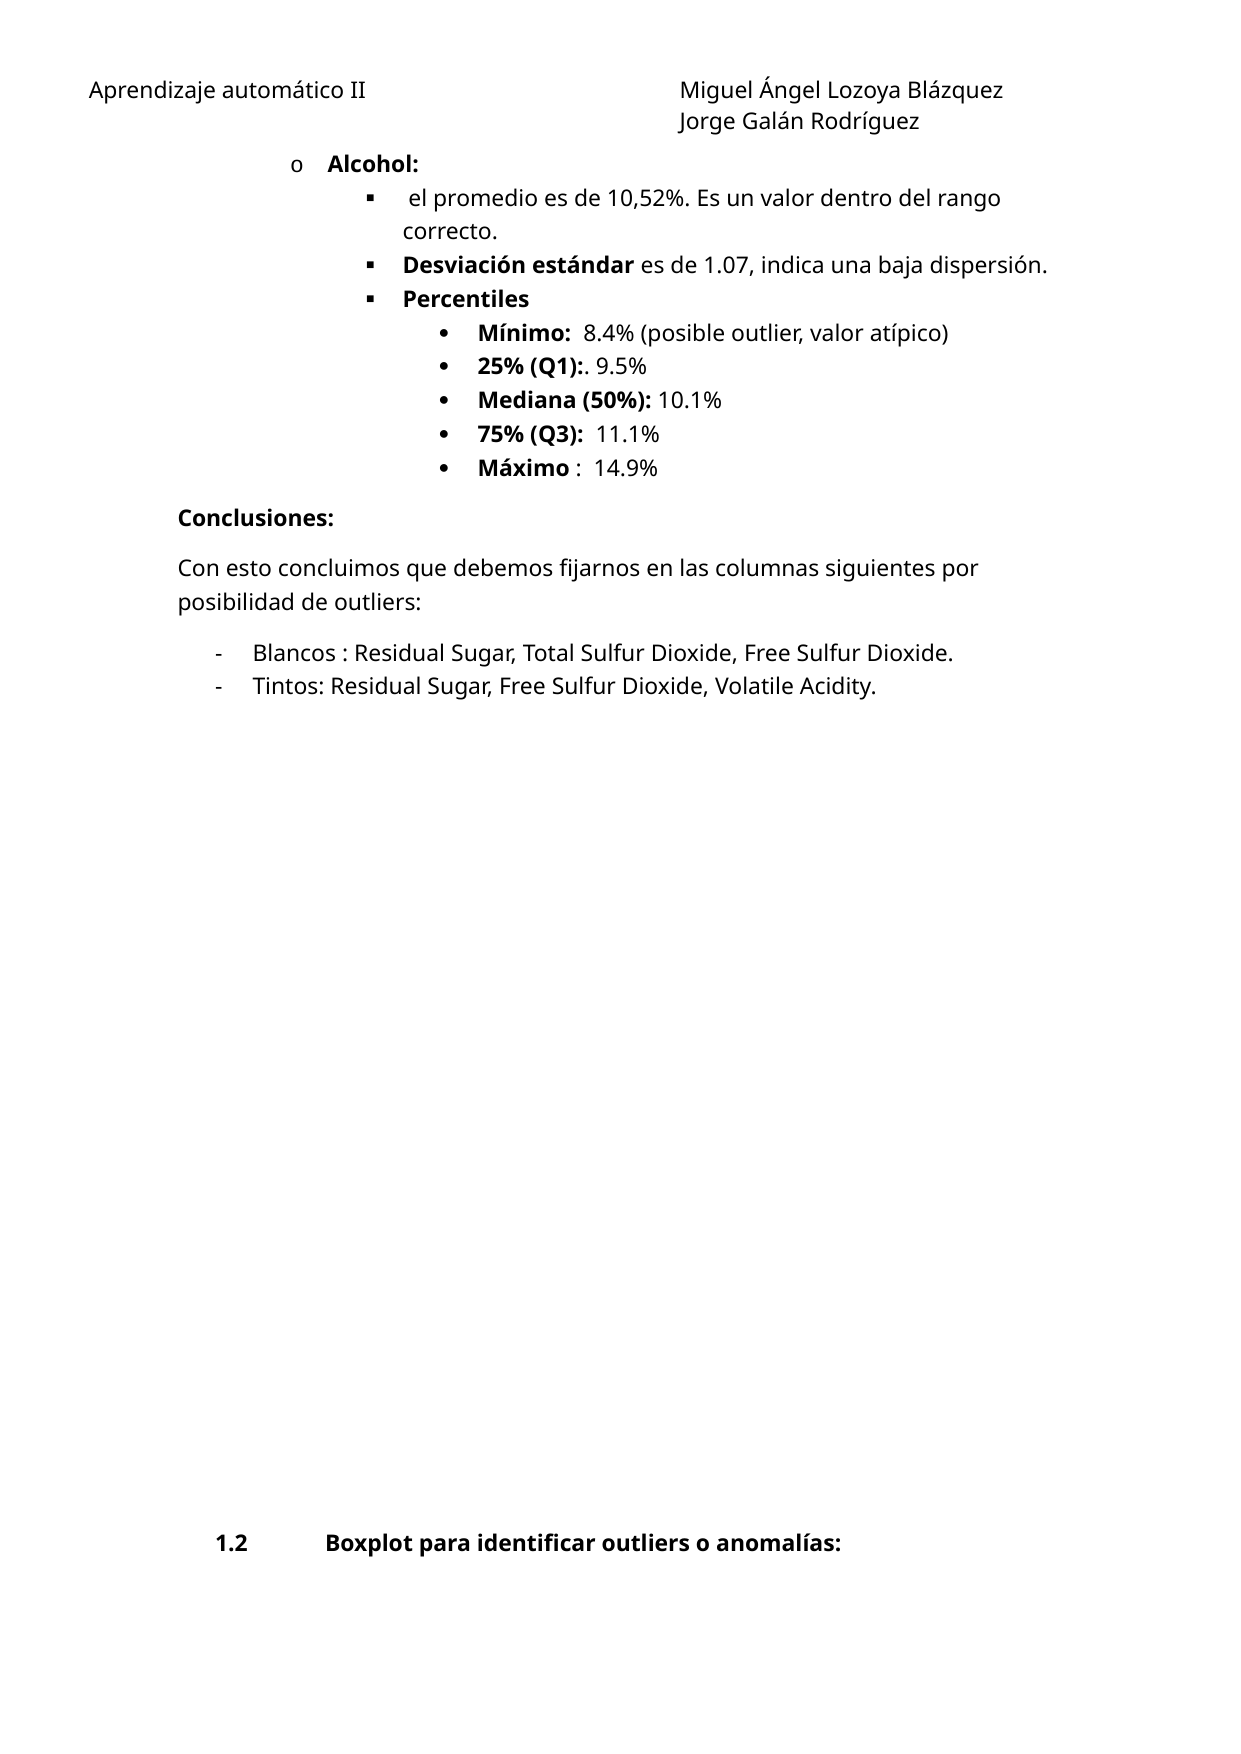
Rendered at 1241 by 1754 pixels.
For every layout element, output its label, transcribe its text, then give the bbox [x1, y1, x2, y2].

list 75% (Q3): 11.1% [440, 418, 1063, 449]
list Alcohol: [290, 148, 1063, 179]
text Con esto concluimos que debemos fijarnos en las columnas siguientes por posibilidad de outliers: [177, 552, 1063, 617]
list Tintos: Residual Sugar, Free Sulfur Dioxide, Volatile Acidity. [215, 670, 1063, 701]
list Blancos : Residual Sugar, Total Sulfur Dioxide, Free Sulfur Dioxide. [215, 636, 1063, 668]
list Mediana (50%): 10.1% [440, 384, 1063, 415]
text Conclusiones: [177, 502, 1063, 533]
list el promedio es de 10,52%. Es un valor dentro del rango correcto. [365, 181, 1063, 246]
list Desviación estándar es de 1.07, indica una baja dispersión. [365, 249, 1063, 280]
text 1.2 Boxplot para identificar outliers o anomalías: [177, 1527, 1063, 1558]
list Máximo : 14.9% [440, 451, 1063, 483]
list 25% (Q1):. 9.5% [440, 350, 1063, 381]
list Percentiles [365, 283, 1063, 314]
list Mínimo: 8.4% (posible outlier, valor atípico) [440, 316, 1063, 348]
